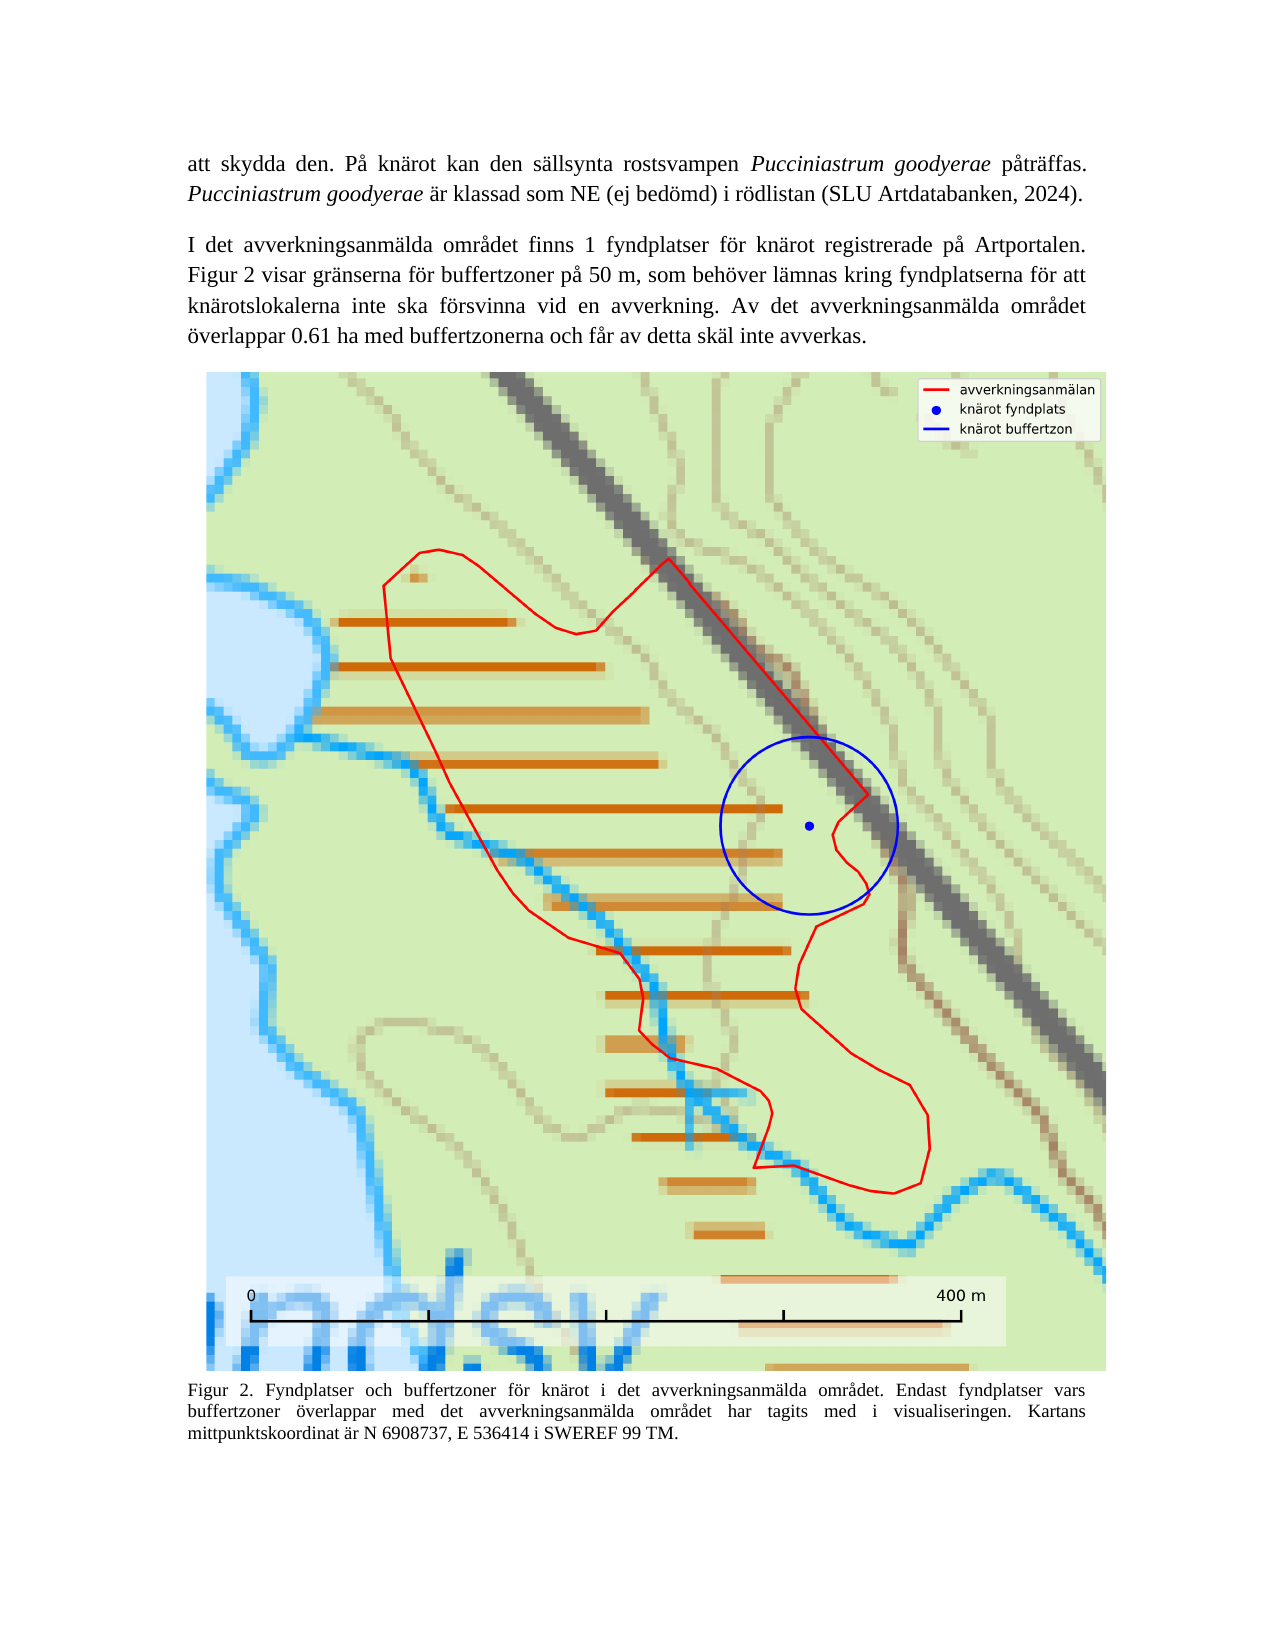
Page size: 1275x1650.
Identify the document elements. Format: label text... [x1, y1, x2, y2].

text I det avverkningsanmälda området finns 1 fyndplatser för knärot registrerade på Artportalen. Figur 2 visar gränserna för buffertzoner på 50 m, som behöver lämnas kring fyndplatserna för att knärotslokalerna inte ska försvinna vid en avverkning. Av det avverkningsanmälda området överlappar 0.61 ha med buffertzonerna och får av detta skäl inte avverkas. [187, 231, 1087, 348]
text Figur 2. Fyndplatser och buffertzoner för knärot i det avverkningsanmälda området. Endast fyndplatser vars buffertzoner överlappar med det avverkningsanmälda området har tagits med i visualiseringen. Kartans mittpunktskoordinat är N 6908737, E 536414 i SWEREF 99 TM. [187, 1379, 1087, 1443]
picture [206, 372, 1107, 1371]
